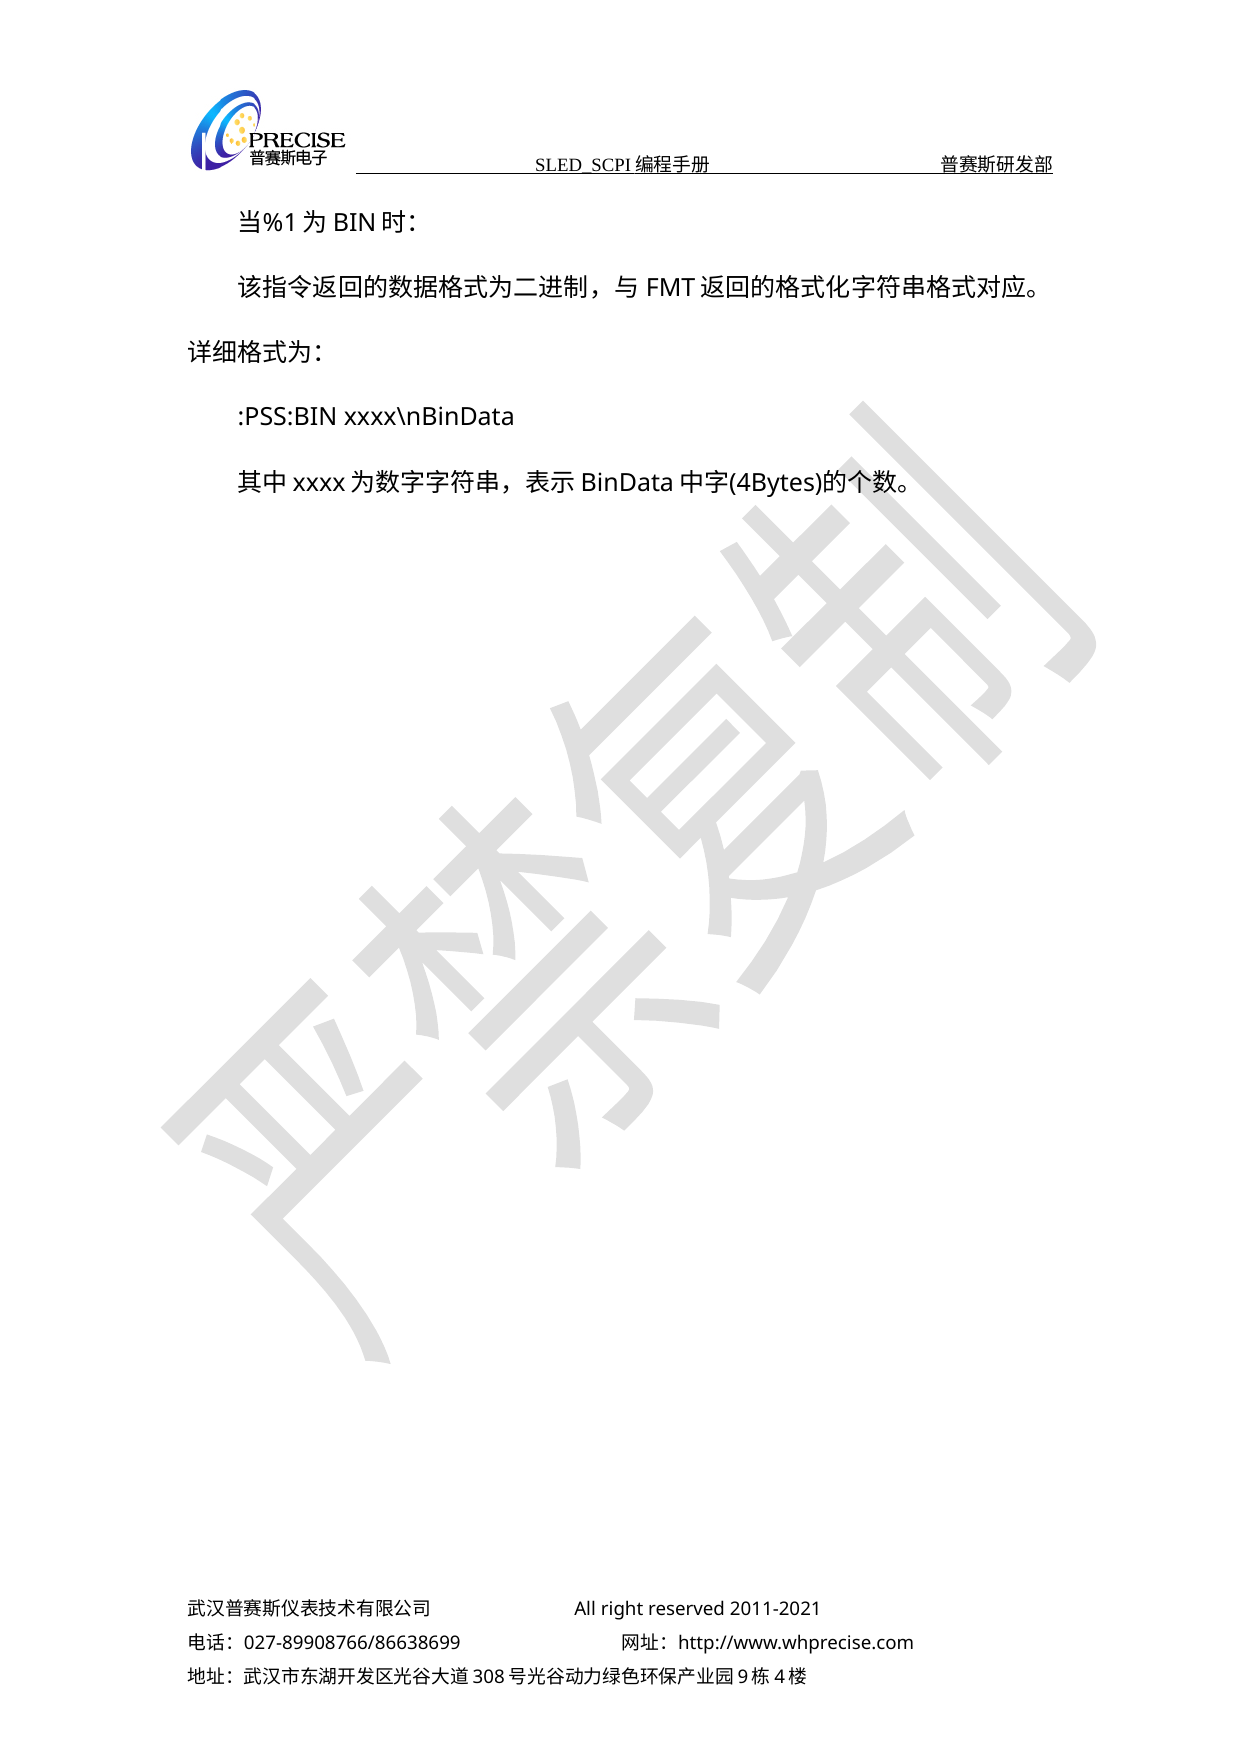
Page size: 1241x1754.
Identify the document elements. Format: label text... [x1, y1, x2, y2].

picture [187, 88, 356, 172]
text 其中xxxx为数字字符串，表示BinData中字(4Bytes)的个数。 [237, 448, 1053, 513]
text 该指令返回的数据格式为二进制，与FMT返回的格式化字符串格式对应。详细格式为： [187, 253, 1053, 383]
text :PSS:BIN xxxx\nBinData [187, 383, 1053, 448]
text 当%1为BIN时： [187, 188, 1053, 253]
